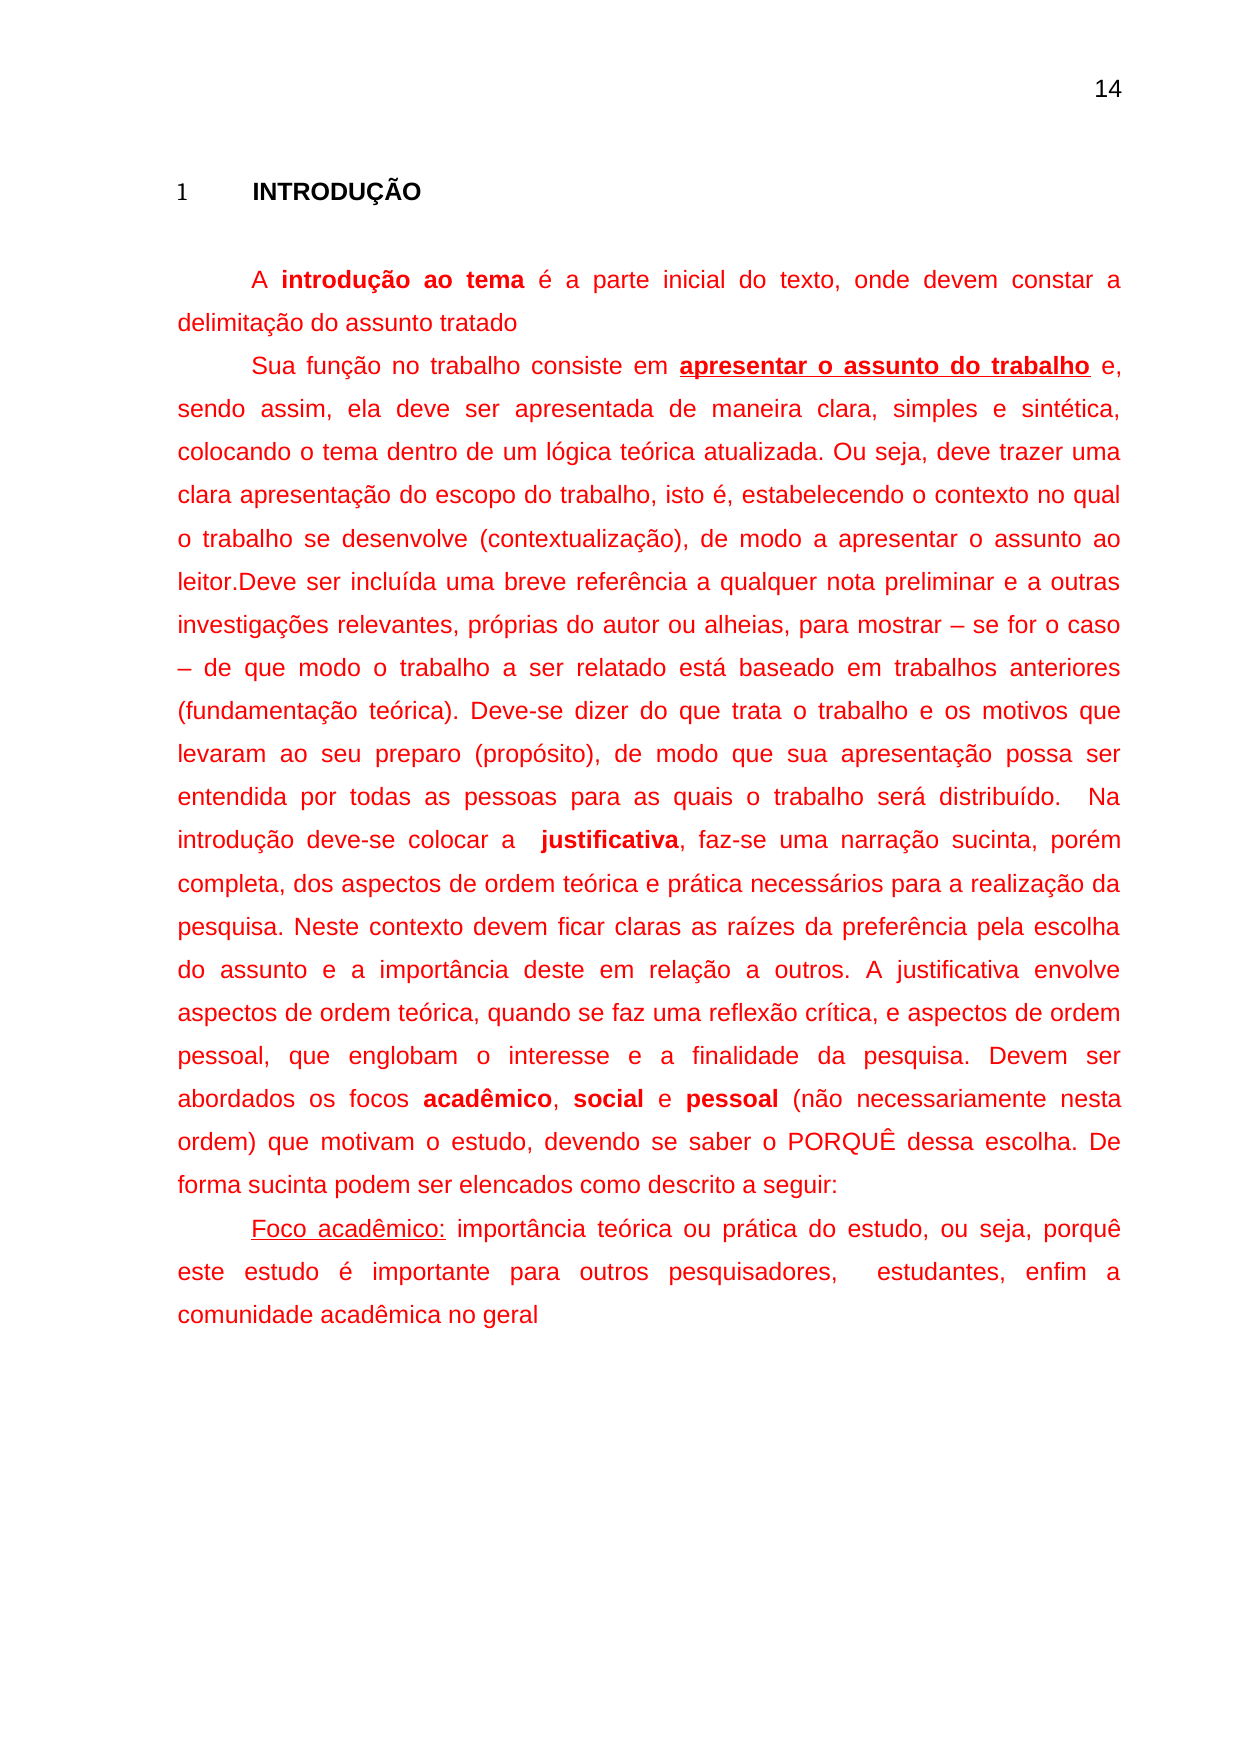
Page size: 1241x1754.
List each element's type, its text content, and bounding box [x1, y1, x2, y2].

text Sua função no trabalho consiste em apresentar o assunto do trabalho e, sendo assim, ela deve ser apresentada de maneira clara, simples e sintética, colocando o tema dentro de um lógica teórica atualizada. Ou seja, deve trazer uma clara apresentação do escopo do trabalho, isto é, estabelecendo o contexto no qual o trabalho se desenvolve (contextualização), de modo a apresentar o assunto ao leitor.Deve ser incluída uma breve referência a qualquer nota preliminar e a outras investigações relevantes, próprias do autor ou alheias, para mostrar – se for o caso – de que modo o trabalho a ser relatado está baseado em trabalhos anteriores (fundamentação teórica). Deve-se dizer do que trata o trabalho e os motivos que levaram ao seu preparo (propósito), de modo que sua apresentação possa ser entendida por todas as pessoas para as quais o trabalho será distribuído. Na introdução deve-se colocar a justificativa, faz-se uma narração sucinta, porém completa, dos aspectos de ordem teórica e prática necessários para a realização da pesquisa. Neste contexto devem ficar claras as raízes da preferência pela escolha do assunto e a importância deste em relação a outros. A justificativa envolve aspectos de ordem teórica, quando se faz uma reflexão crítica, e aspectos de ordem pessoal, que englobam o interesse e a finalidade da pesquisa. Devem ser abordados os focos acadêmico, social e pessoal (não necessariamente nesta ordem) que motivam o estudo, devendo se saber o PORQUÊ dessa escolha. De forma sucinta podem ser elencados como descrito a seguir: [177, 351, 1122, 1199]
subtitle INTRODUÇÃO [177, 177, 1122, 207]
text Foco acadêmico: importância teórica ou prática do estudo, ou seja, porquê este estudo é importante para outros pesquisadores, estudantes, enfim a comunidade acadêmica no geral [177, 1213, 1122, 1328]
text A introdução ao tema é a parte inicial do texto, onde devem constar a delimitação do assunto tratado [177, 265, 1122, 337]
